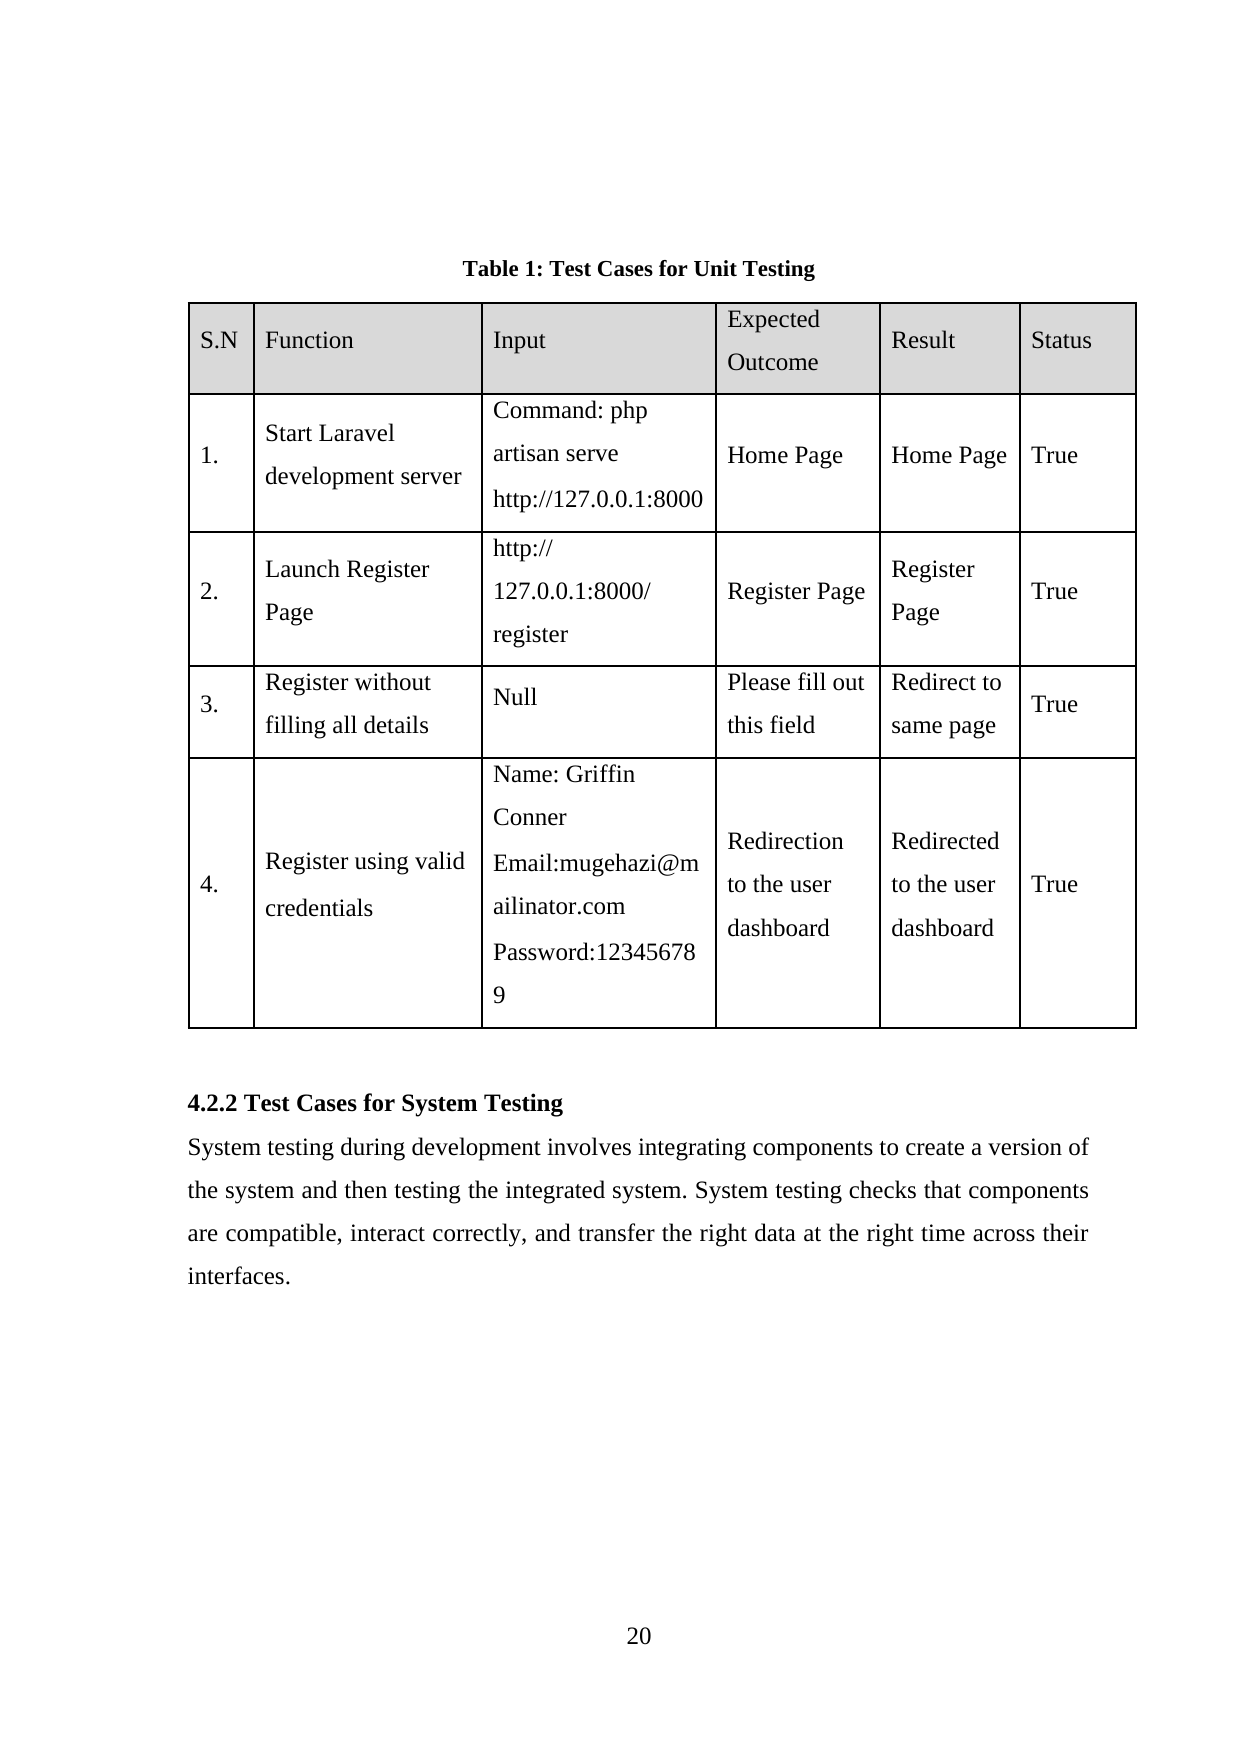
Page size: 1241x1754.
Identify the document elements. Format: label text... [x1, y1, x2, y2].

text Table 1: Test Cases for Unit Testing [187, 254, 1090, 281]
table_cell Please fill out this field [717, 667, 879, 757]
table_cell True [1021, 395, 1135, 531]
table_cell http://127.0.0.1:8000/register [483, 533, 715, 665]
table_header Result [881, 304, 1019, 393]
subtitle 4.2.2 Test Cases for System Testing [187, 1088, 1090, 1117]
table_cell Start Laravel development server [255, 395, 481, 531]
table_header Expected Outcome [717, 304, 879, 393]
table_cell Home Page [717, 395, 879, 531]
table_cell 3. [190, 667, 253, 757]
table_cell Null [483, 667, 715, 757]
table_cell Register Page [717, 533, 879, 665]
table_header Input [483, 304, 715, 393]
table_cell Register Page [881, 533, 1019, 665]
table_cell Register using valid credentials [255, 759, 481, 1027]
table_cell Launch Register Page [255, 533, 481, 665]
text System testing during development involves integrating components to create a version of the system and then testing the integrated system. System testing checks that components are compatible, interact correctly, and transfer the right data at the right time across their interfaces. [187, 1132, 1090, 1290]
table_header S.N [190, 304, 253, 393]
table_header Status [1021, 304, 1135, 393]
table_cell True [1021, 533, 1135, 665]
table_cell Name: Griffin Conner Email:mugehazi@mailinator.com Password:123456789 [483, 759, 715, 1027]
table_cell Redirect to same page [881, 667, 1019, 757]
table_cell 1. [190, 395, 253, 531]
table_cell Command: php artisan serve http://127.0.0.1:8000 [483, 395, 715, 531]
table_cell True [1021, 667, 1135, 757]
table_cell Redirected to the user dashboard [881, 759, 1019, 1027]
table_cell 4. [190, 759, 253, 1027]
table_header Function [255, 304, 481, 393]
table_cell True [1021, 759, 1135, 1027]
table_cell 2. [190, 533, 253, 665]
table_cell Redirection to the user dashboard [717, 759, 879, 1027]
table_cell Home Page [881, 395, 1019, 531]
table_cell Register without filling all details [255, 667, 481, 757]
